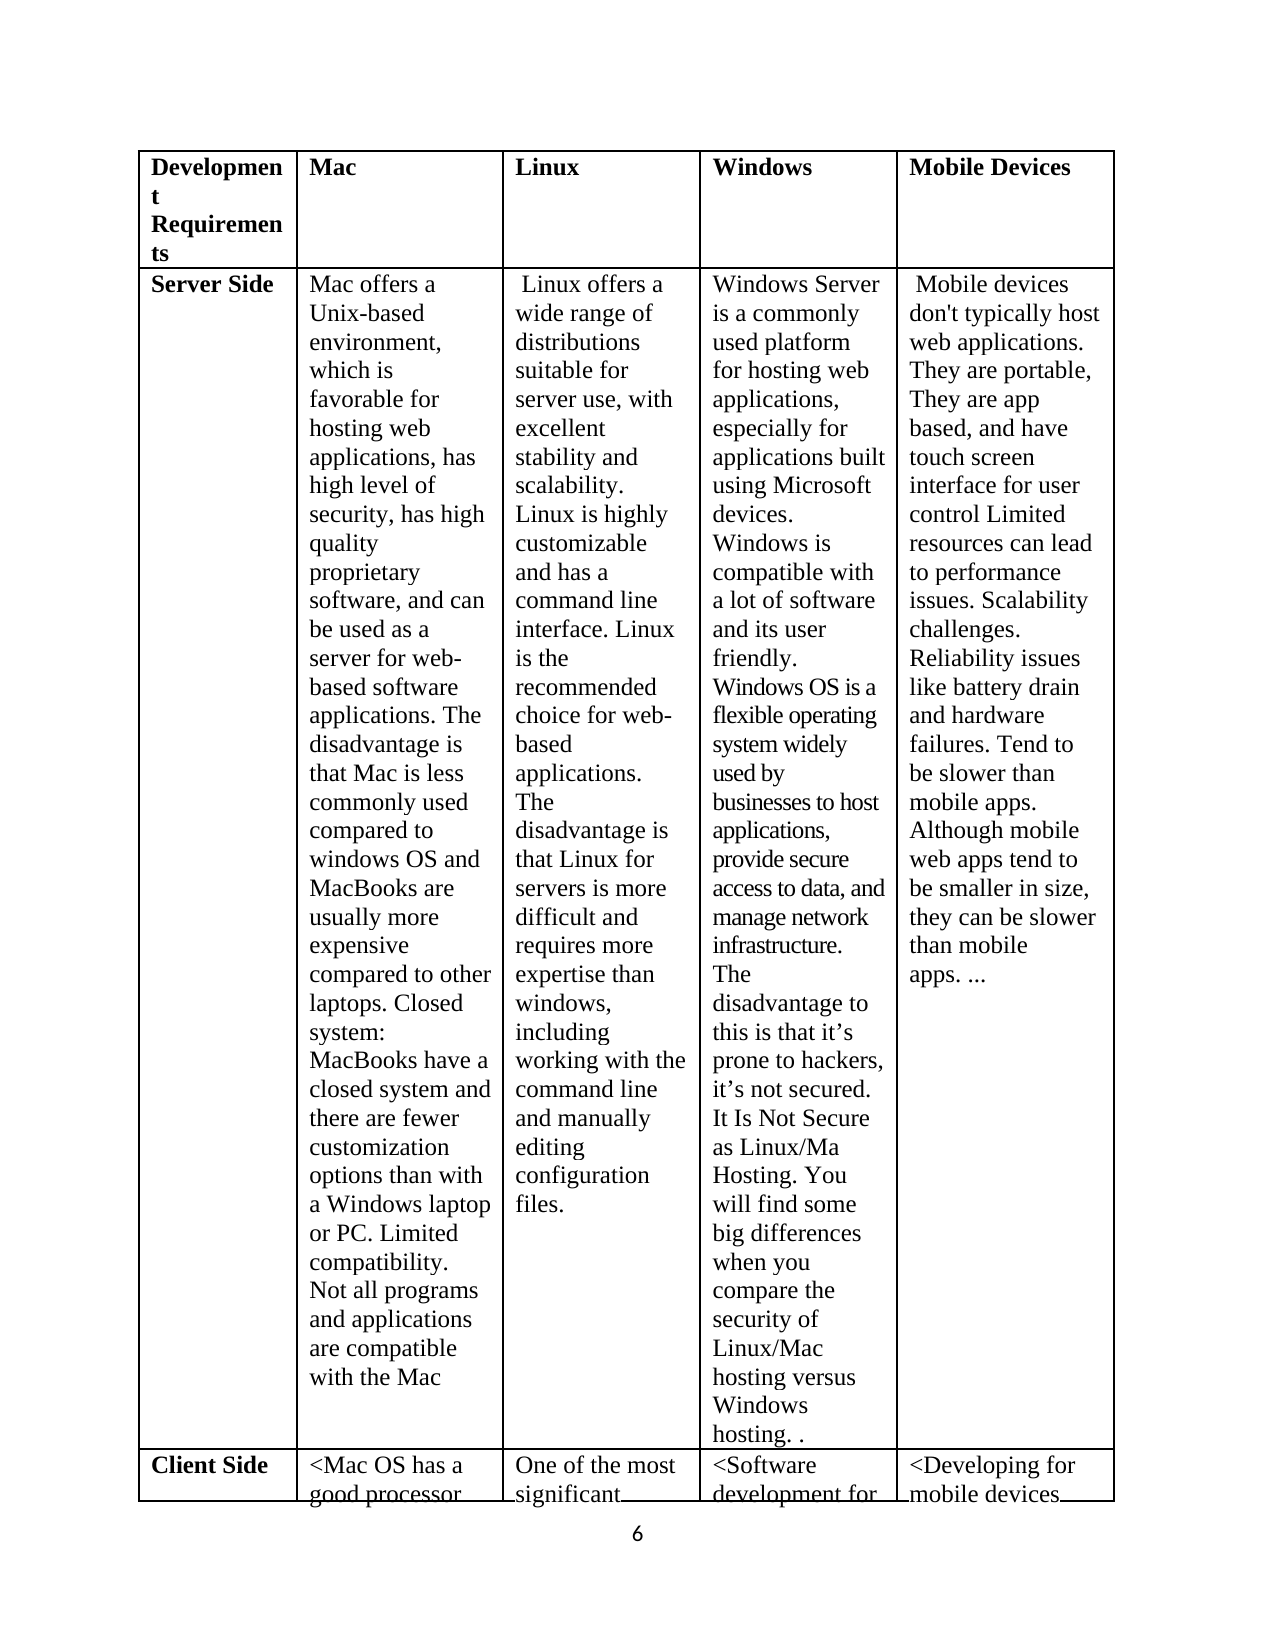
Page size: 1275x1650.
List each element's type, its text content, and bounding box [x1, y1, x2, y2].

table_cell Linux offers a wide range of distributions suitable for server use, with excellent stability and scalability. Linux is highly customizable and has a command line interface. Linux is the recommended choice for web-based applications. The disadvantage is that Linux for servers is more difficult and requires more expertise than windows, including working with the command line and manually editing configuration files. [504, 269, 699, 1448]
table_header Mobile Devices [898, 152, 1113, 267]
table_header Development Requirements [140, 152, 296, 267]
table_header Mac [298, 152, 502, 267]
table_cell Server Side [140, 269, 296, 1448]
table_cell Mac offers a Unix-based environment, which is favorable for hosting web applications, has high level of security, has high quality proprietary software, and can be used as a server for web-based software applications. The disadvantage is that Mac is less commonly used compared to windows OS and MacBooks are usually more expensive compared to other laptops. Closed system: MacBooks have a closed system and there are fewer customization options than with a Windows laptop or PC. Limited compatibility. Not all programs and applications are compatible with the Mac [298, 269, 502, 1448]
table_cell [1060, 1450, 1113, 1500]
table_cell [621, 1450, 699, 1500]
table_cell Windows Server is a commonly used platform for hosting web applications, especially for applications built using Microsoft devices. Windows is compatible with a lot of software and its user friendly. Windows OS is a flexible operating system widely used by businesses to host applications, provide secure access to data, and manage network infrastructure. The disadvantage to this is that it’s prone to hackers, it’s not secured. It Is Not Secure as Linux/Ma Hosting. You will find some big differences when you compare the security of Linux/Mac hosting versus Windows hosting. . [701, 269, 896, 1448]
table_header Linux [504, 152, 699, 267]
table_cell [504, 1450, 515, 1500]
table_header Windows [701, 152, 896, 267]
table_cell Mobile devices don't typically host web applications. They are portable, They are app based, and have touch screen interface for user control Limited resources can lead to performance issues. Scalability challenges. Reliability issues like battery drain and hardware failures. Tend to be slower than mobile apps. Although mobile web apps tend to be smaller in size, they can be slower than mobile apps. ... [898, 269, 1113, 1448]
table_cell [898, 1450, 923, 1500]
table_cell Client Side [140, 1450, 296, 1500]
